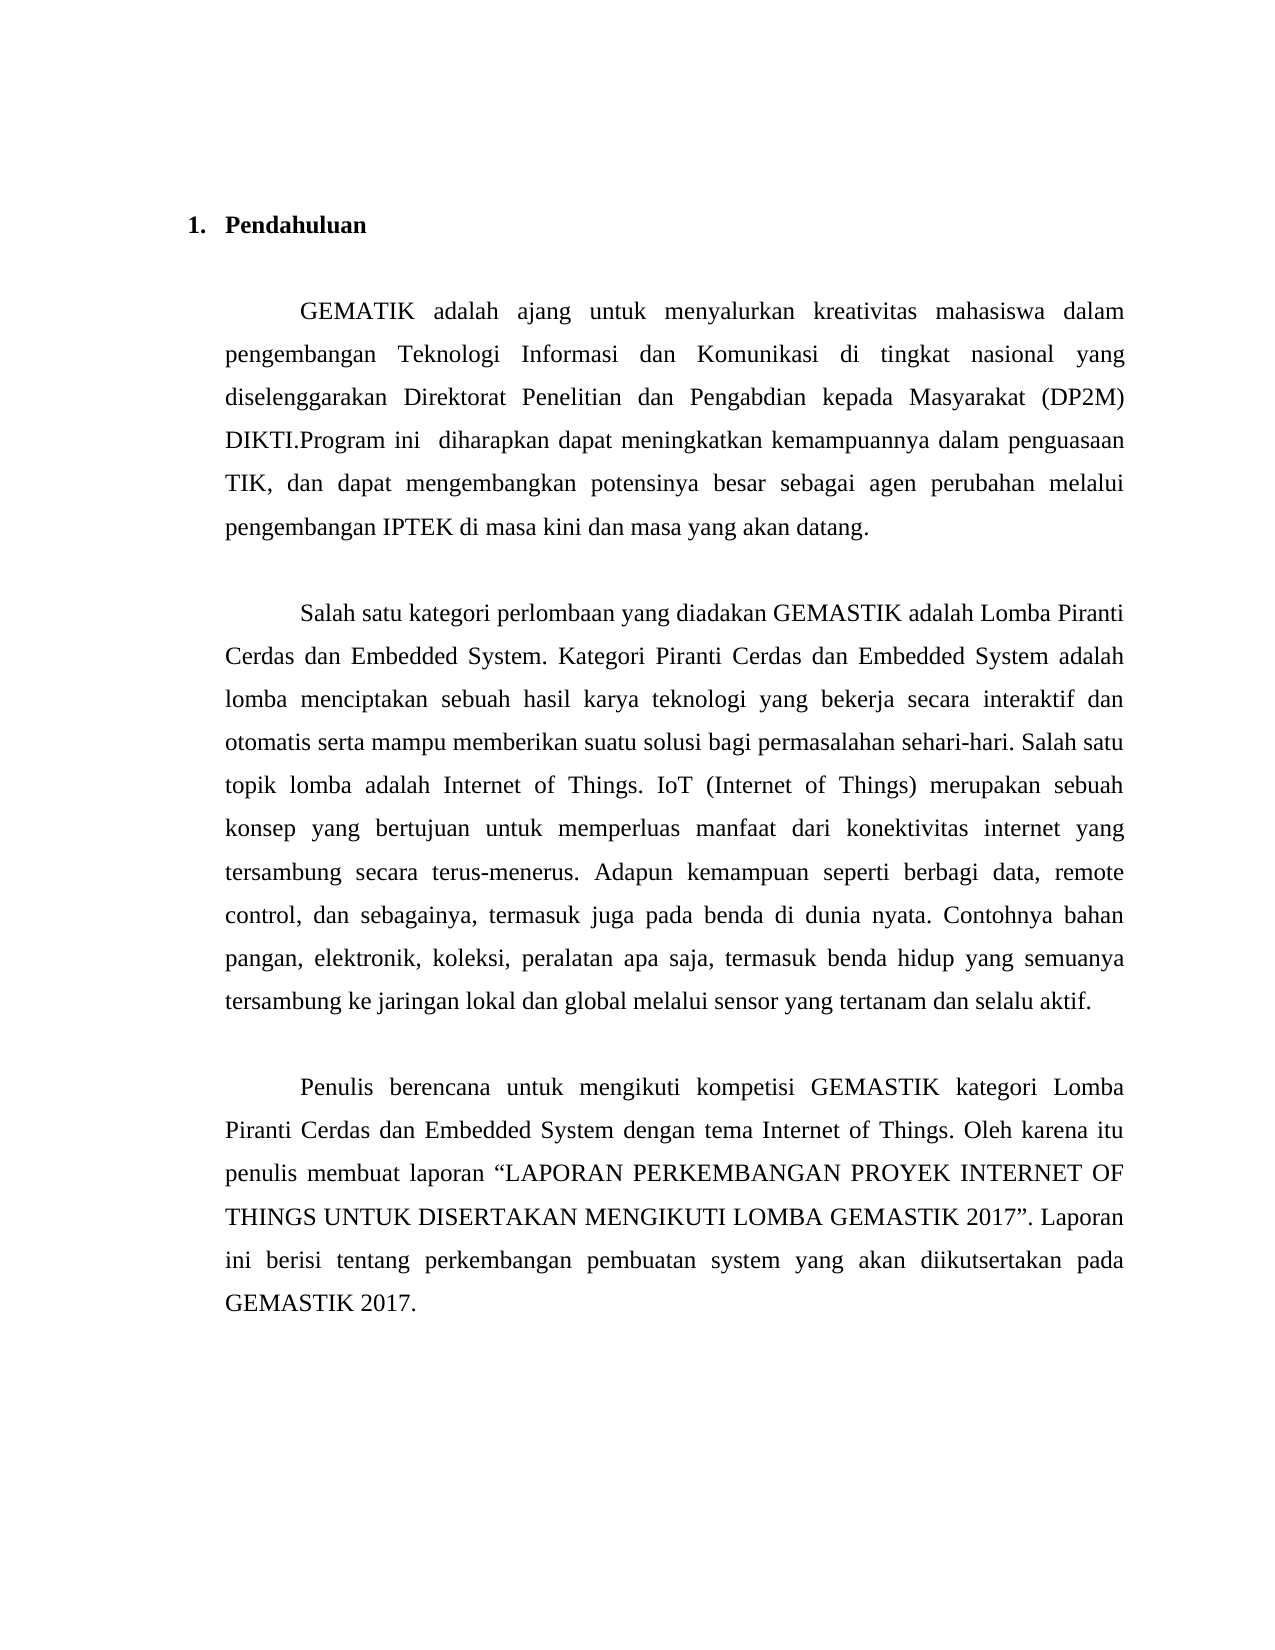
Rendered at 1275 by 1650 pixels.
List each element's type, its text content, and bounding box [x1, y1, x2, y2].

list Salah satu kategori perlombaan yang diadakan GEMASTIK adalah Lomba Piranti Cerdas dan Embedded System. Kategori Piranti Cerdas dan Embedded System adalah lomba menciptakan sebuah hasil karya teknologi yang bekerja secara interaktif dan otomatis serta mampu memberikan suatu solusi bagi permasalahan sehari-hari. Salah satu topik lomba adalah Internet of Things. IoT (Internet of Things) merupakan sebuah konsep yang bertujuan untuk memperluas manfaat dari konektivitas internet yang tersambung secara terus-menerus. Adapun kemampuan seperti berbagi data, remote control, dan sebagainya, termasuk juga pada benda di dunia nyata. Contohnya bahan pangan, elektronik, koleksi, peralatan apa saja, termasuk benda hidup yang semuanya tersambung ke jaringan lokal dan global melalui sensor yang tertanam dan selalu aktif. [225, 598, 1125, 1015]
list Pendahuluan [187, 210, 1125, 238]
list GEMATIK adalah ajang untuk menyalurkan kreativitas mahasiswa dalam pengembangan Teknologi Informasi dan Komunikasi di tingkat nasional yang diselenggarakan Direktorat Penelitian dan Pengabdian kepada Masyarakat (DP2M) DIKTI.Program ini diharapkan dapat meningkatkan kemampuannya dalam penguasaan TIK, dan dapat mengembangkan potensinya besar sebagai agen perubahan melalui pengembangan IPTEK di masa kini dan masa yang akan datang. [225, 296, 1125, 540]
list Penulis berencana untuk mengikuti kompetisi GEMASTIK kategori Lomba Piranti Cerdas dan Embedded System dengan tema Internet of Things. Oleh karena itu penulis membuat laporan “LAPORAN PERKEMBANGAN PROYEK INTERNET OF THINGS UNTUK DISERTAKAN MENGIKUTI LOMBA GEMASTIK 2017”. Laporan ini berisi tentang perkembangan pembuatan system yang akan diikutsertakan pada GEMASTIK 2017. [225, 1072, 1125, 1317]
